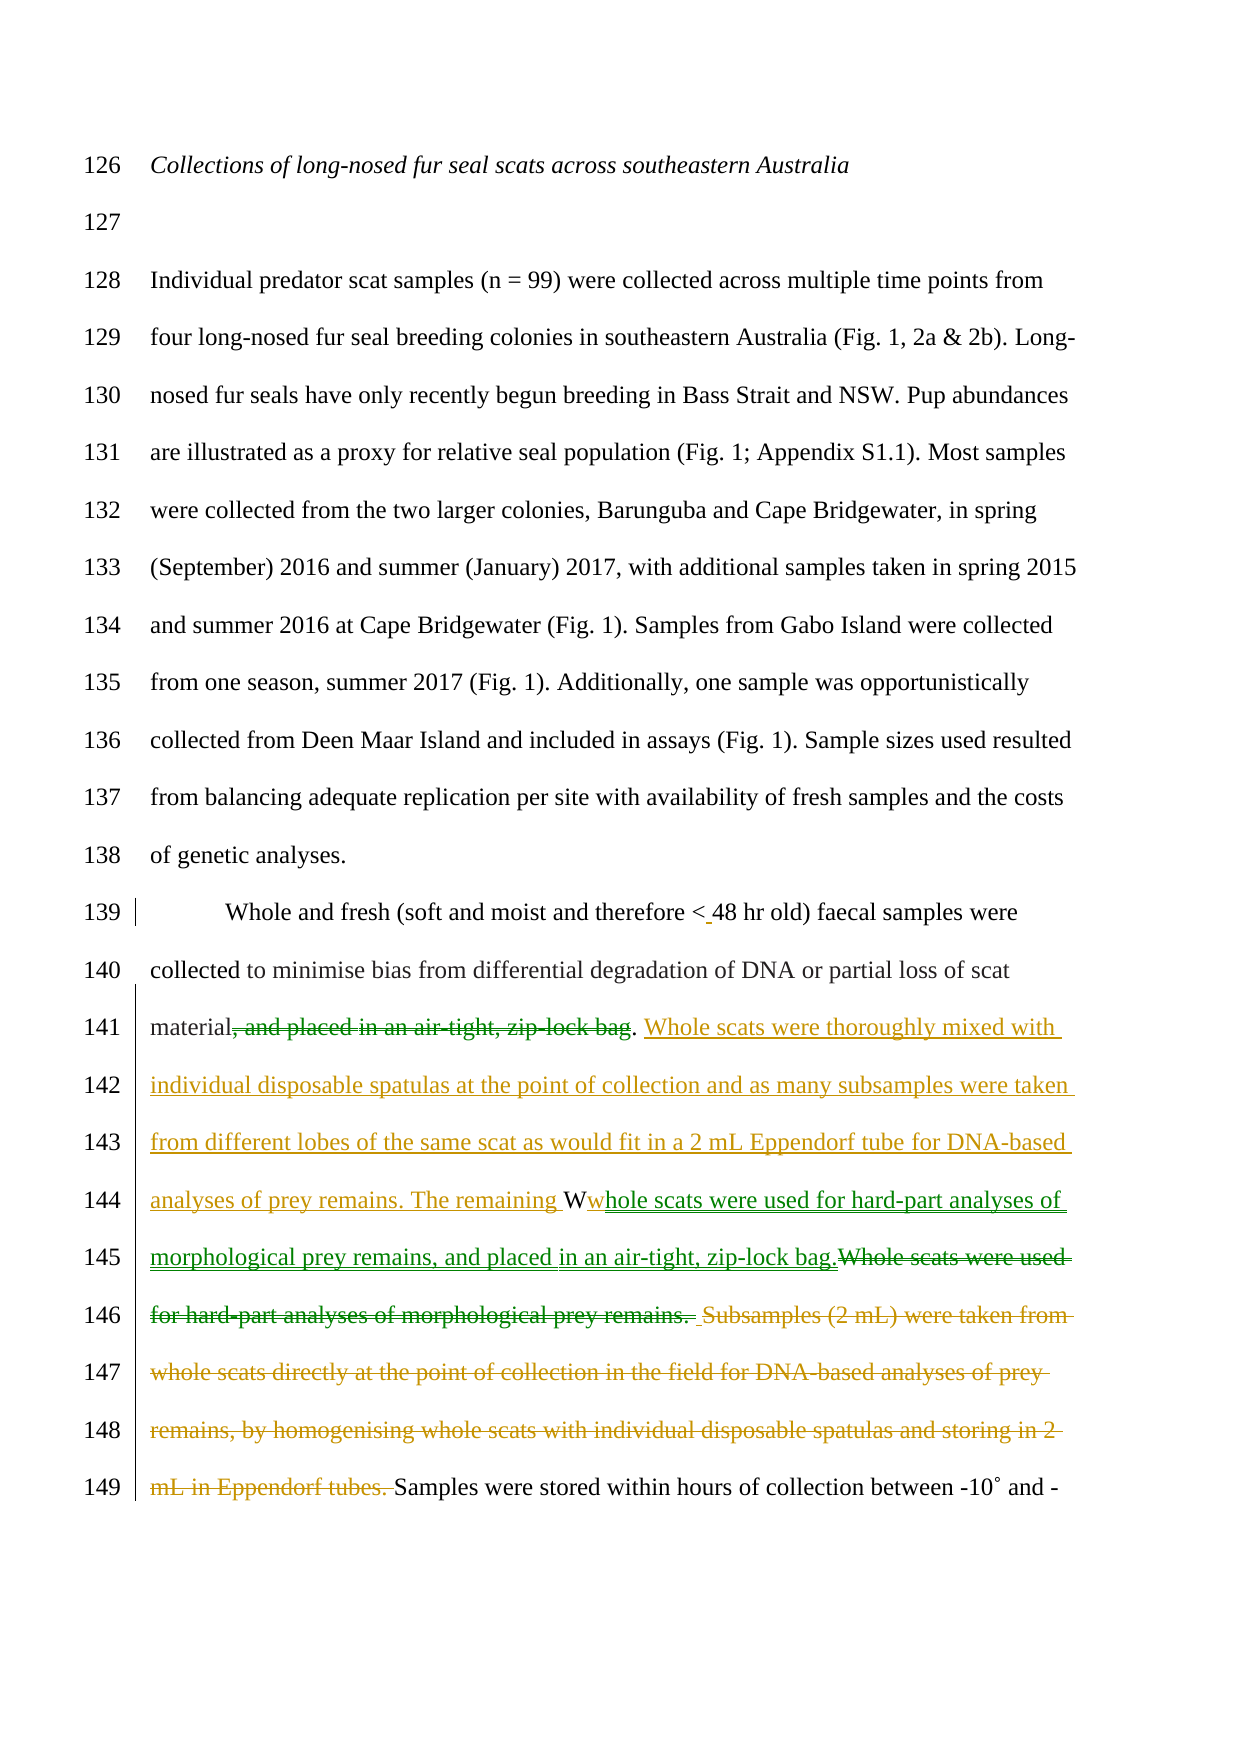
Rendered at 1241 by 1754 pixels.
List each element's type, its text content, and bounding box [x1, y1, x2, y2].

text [150, 897, 1090, 1501]
text Individual predator scat samples (n = 99) were collected across multiple time points from four long-nosed fur seal breeding colonies in southeastern Australia (Fig. 1, 2a & 2b). Long-nosed fur seals have only recently begun breeding in Bass Strait and NSW. Pup abundances are illustrated as a proxy for relative seal population (Fig. 1; Appendix S1.1). Most samples were collected from the two larger colonies, Barunguba and Cape Bridgewater, in spring (September) 2016 and summer (January) 2017, with additional samples taken in spring 2015 and summer 2016 at Cape Bridgewater (Fig. 1). Samples from Gabo Island were collected from one season, summer 2017 (Fig. 1). Additionally, one sample was opportunistically collected from Deen Maar Island and included in assays (Fig. 1). Sample sizes used resulted from balancing adequate replication per site with availability of fresh samples and the costs of genetic analyses. [150, 265, 1090, 869]
subtitle Collections of long-nosed fur seal scats across southeastern Australia [150, 150, 1090, 179]
